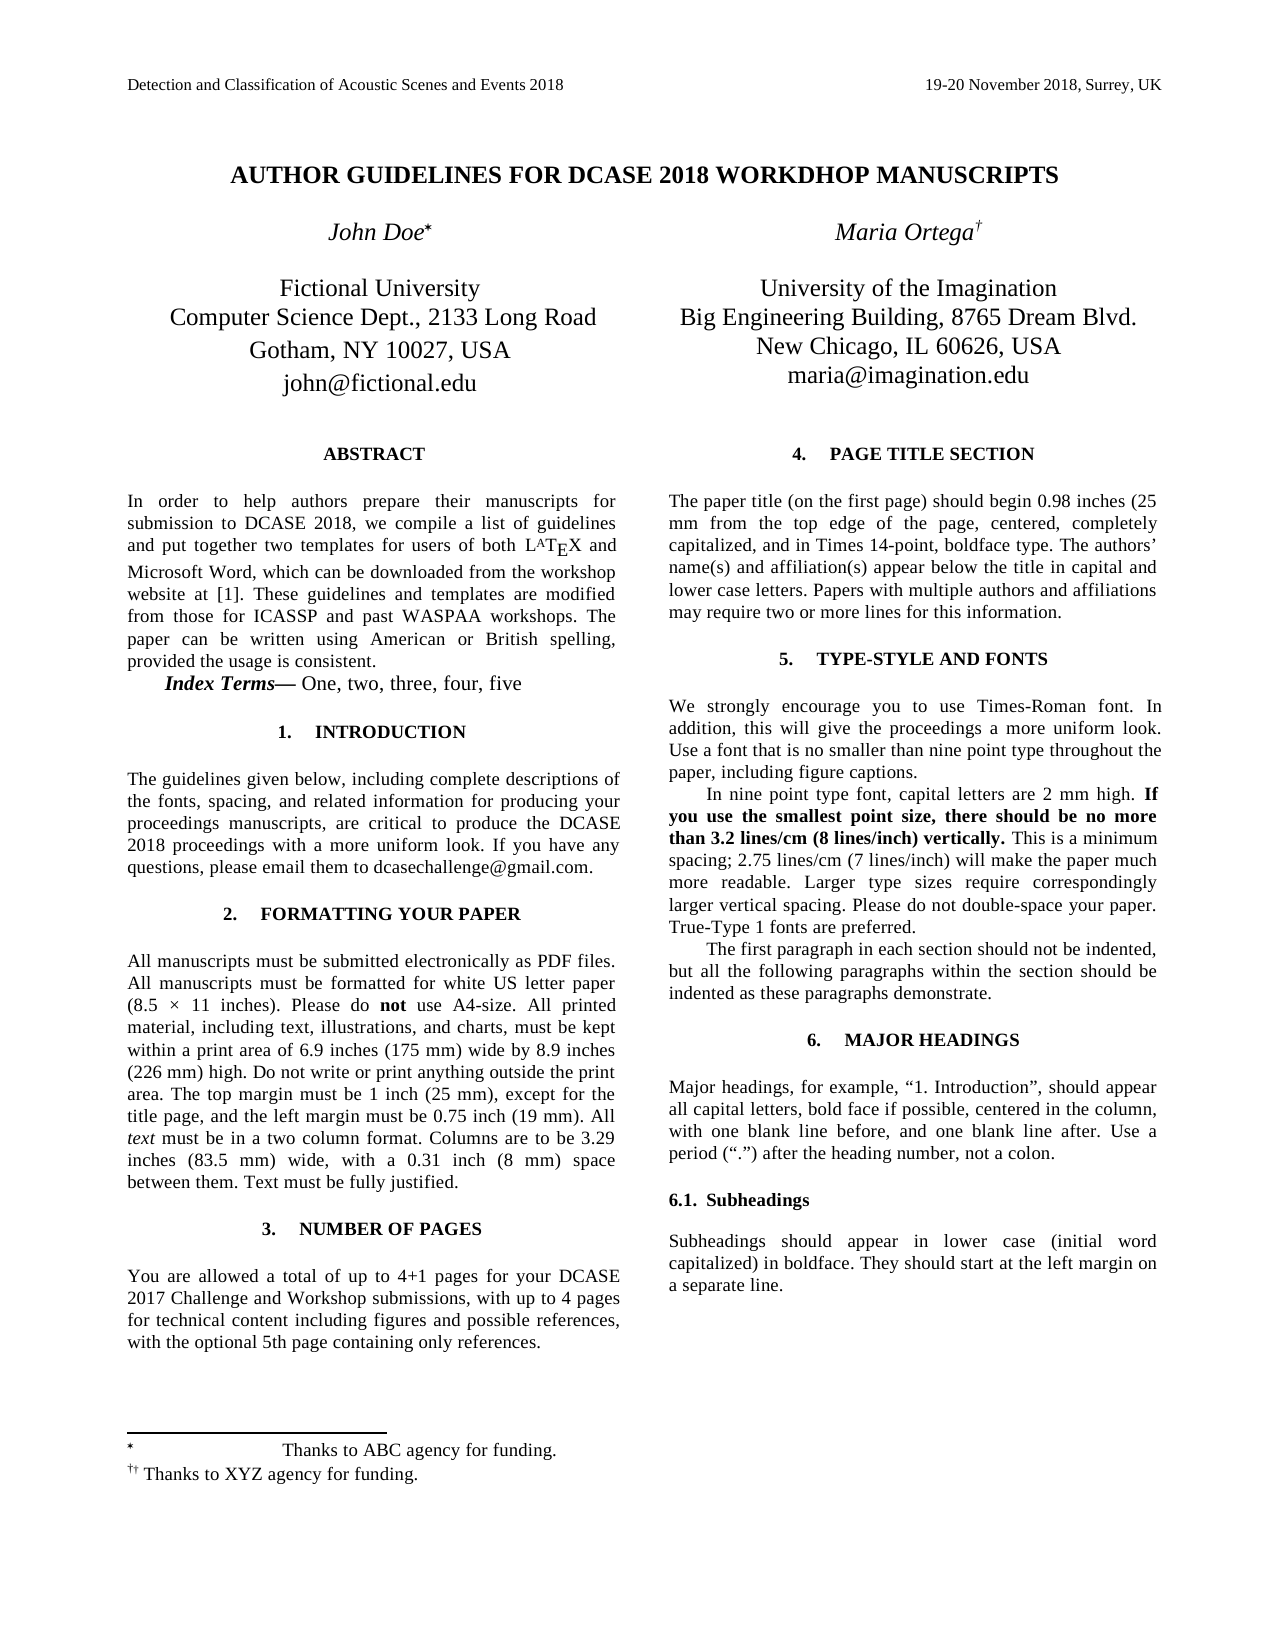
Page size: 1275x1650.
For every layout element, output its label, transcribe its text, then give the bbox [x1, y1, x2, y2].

text The first paragraph in each section should not be indented, but all the following paragraphs within the section should be indented as these paragraphs demonstrate. [668, 937, 1158, 1003]
text In order to help authors prepare their manuscripts for submission to DCASE 2018, we compile a list of guidelines and put together two templates for users of both LATEX and Microsoft Word, which can be downloaded from the workshop website at [1]. These guidelines and templates are modified from those for ICASSP and past WASPAA workshops. The paper can be written using American or British spelling, provided the usage is consistent. [127, 489, 617, 671]
text Major headings, for example, “1. Introduction”, should appear all capital letters, bold face if possible, centered in the column, with one blank line before, and one blank line after. Use a period (“.”) after the heading number, not a colon. [668, 1075, 1158, 1164]
text In nine point type font, capital letters are 2 mm high. If you use the smallest point size, there should be no more than 3.2 lines/cm (8 lines/inch) vertically. This is a minimum spacing; 2.75 lines/cm (7 lines/inch) will make the paper much more readable. Larger type sizes require correspondingly larger vertical spacing. Please do not double-space your paper. True-Type 1 fonts are preferred. [668, 782, 1158, 937]
subtitle Subheadings [668, 1189, 1163, 1211]
subtitle PAGE TITLE SECTION [668, 442, 1158, 464]
table_header Maria Ortega† [644, 190, 1173, 273]
table_cell Fictional University Computer Science Dept., 2133 Long Road Gotham, NY 10027, USA john@fictional.edu [116, 273, 644, 417]
text All manuscripts must be submitted electronically as PDF files. All manuscripts must be formatted for white US letter paper (8.5 × 11 inches). Please do not use A4-size. All printed material, including text, illustrations, and charts, must be kept within a print area of 6.9 inches (175 mm) wide by 8.9 inches (226 mm) high. Do not write or print anything outside the print area. The top margin must be 1 inch (25 mm), except for the title page, and the left margin must be 0.75 inch (19 mm). All text must be in a two column format. Columns are to be 3.29 inches (83.5 mm) wide, with a 0.31 inch (8 mm) space between them. Text must be fully justified. [127, 950, 617, 1193]
title AUTHOR GUIDELINES FOR DCASE 2018 WORKDHOP MANUSCRIPTS [127, 160, 1163, 189]
text Index Terms— One, two, three, four, five [127, 671, 617, 695]
table_header John Doe [116, 190, 644, 273]
text We strongly encourage you to use Times-Roman font. In addition, this will give the proceedings a more uniform look. Use a font that is no smaller than nine point type throughout the paper, including figure captions. [668, 694, 1163, 782]
text The guidelines given below, including complete descriptions of the fonts, spacing, and related information for producing your proceedings manuscripts, are critical to produce the DCASE 2018 proceedings with a more uniform look. If you have any questions, please email them to dcasechallenge@gmail.com. [127, 767, 621, 878]
table_cell University of the Imagination Big Engineering Building, 8765 Dream Blvd. New Chicago, IL 60626, USA maria@imagination.edu [644, 273, 1173, 417]
text The paper title (on the first page) should begin 0.98 inches (25 mm from the top edge of the page, centered, completely capitalized, and in Times 14-point, boldface type. The authors’ name(s) and affiliation(s) appear below the title in capital and lower case letters. Papers with multiple authors and affiliations may require two or more lines for this information. [668, 489, 1158, 622]
text You are allowed a total of up to 4+1 pages for your DCASE 2017 Challenge and Workshop submissions, with up to 4 pages for technical content including figures and possible references, with the optional 5th page containing only references. [127, 1265, 621, 1353]
subtitle INTRODUCTION [127, 720, 617, 742]
subtitle MAJOR HEADINGS [668, 1028, 1158, 1050]
subtitle TYPE-STYLE AND FONTS [668, 647, 1158, 669]
subtitle Number Of Pages [127, 1218, 617, 1240]
text Subheadings should appear in lower case (initial word capitalized) in boldface. They should start at the left margin on a separate line. [668, 1229, 1158, 1296]
subtitle FORMATTING YOUR PAPER [127, 903, 617, 925]
text ABSTRACT [127, 442, 621, 464]
